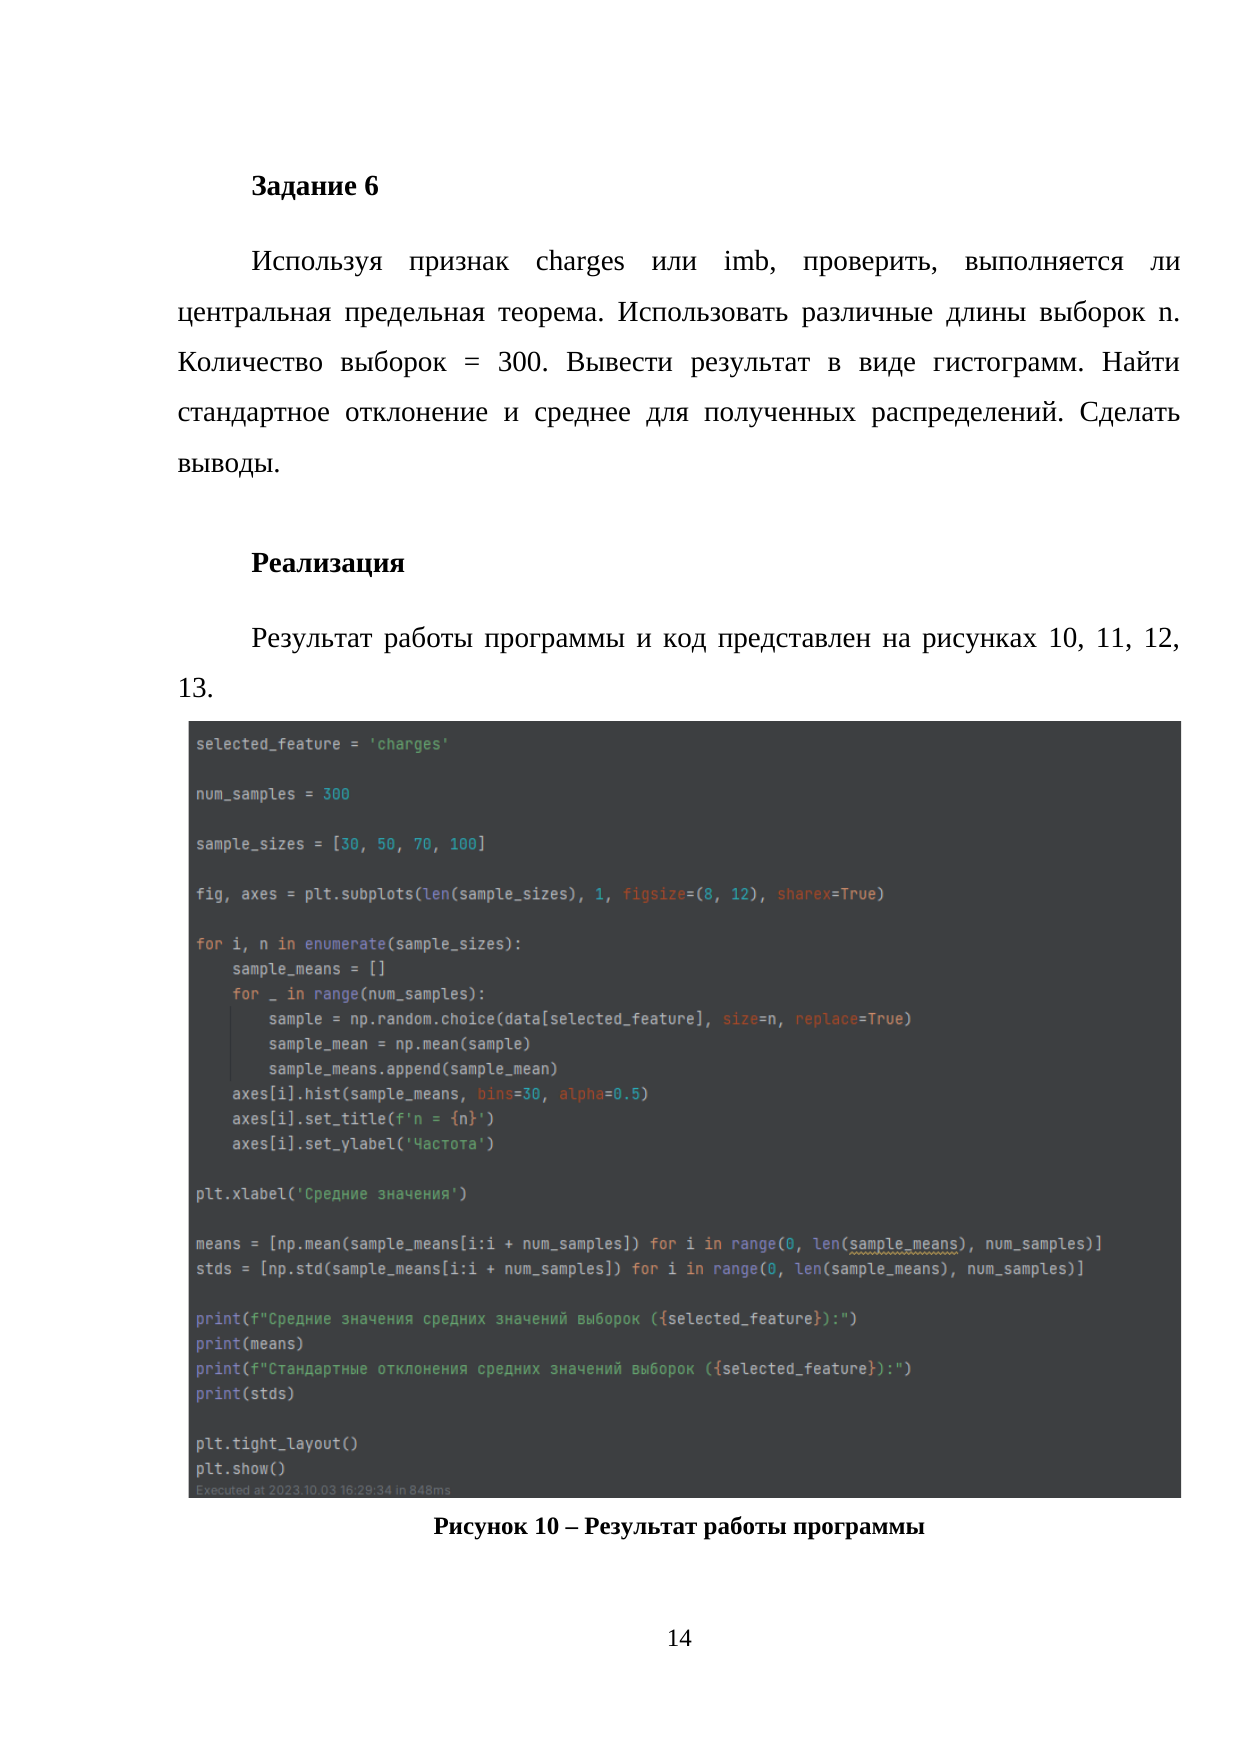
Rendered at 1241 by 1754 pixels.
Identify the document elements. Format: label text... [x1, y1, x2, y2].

table_header [177, 721, 1181, 1511]
text Задание 6 [177, 168, 1181, 202]
text Реализация [177, 545, 1181, 578]
text Рисунок 10 – Результат работы программы [177, 1511, 1181, 1540]
text Используя признак charges или imb, проверить, выполняется ли центральная предельная теорема. Использовать различные длины выборок n. Количество выборок = 300. Вывести результат в виде гистограмм. Найти стандартное отклонение и среднее для полученных распределений. Сделать выводы. [177, 243, 1181, 478]
text Результат работы программы и код представлен на рисунках 10, 11, 12, 13. [177, 620, 1181, 704]
picture [188, 721, 1182, 1498]
